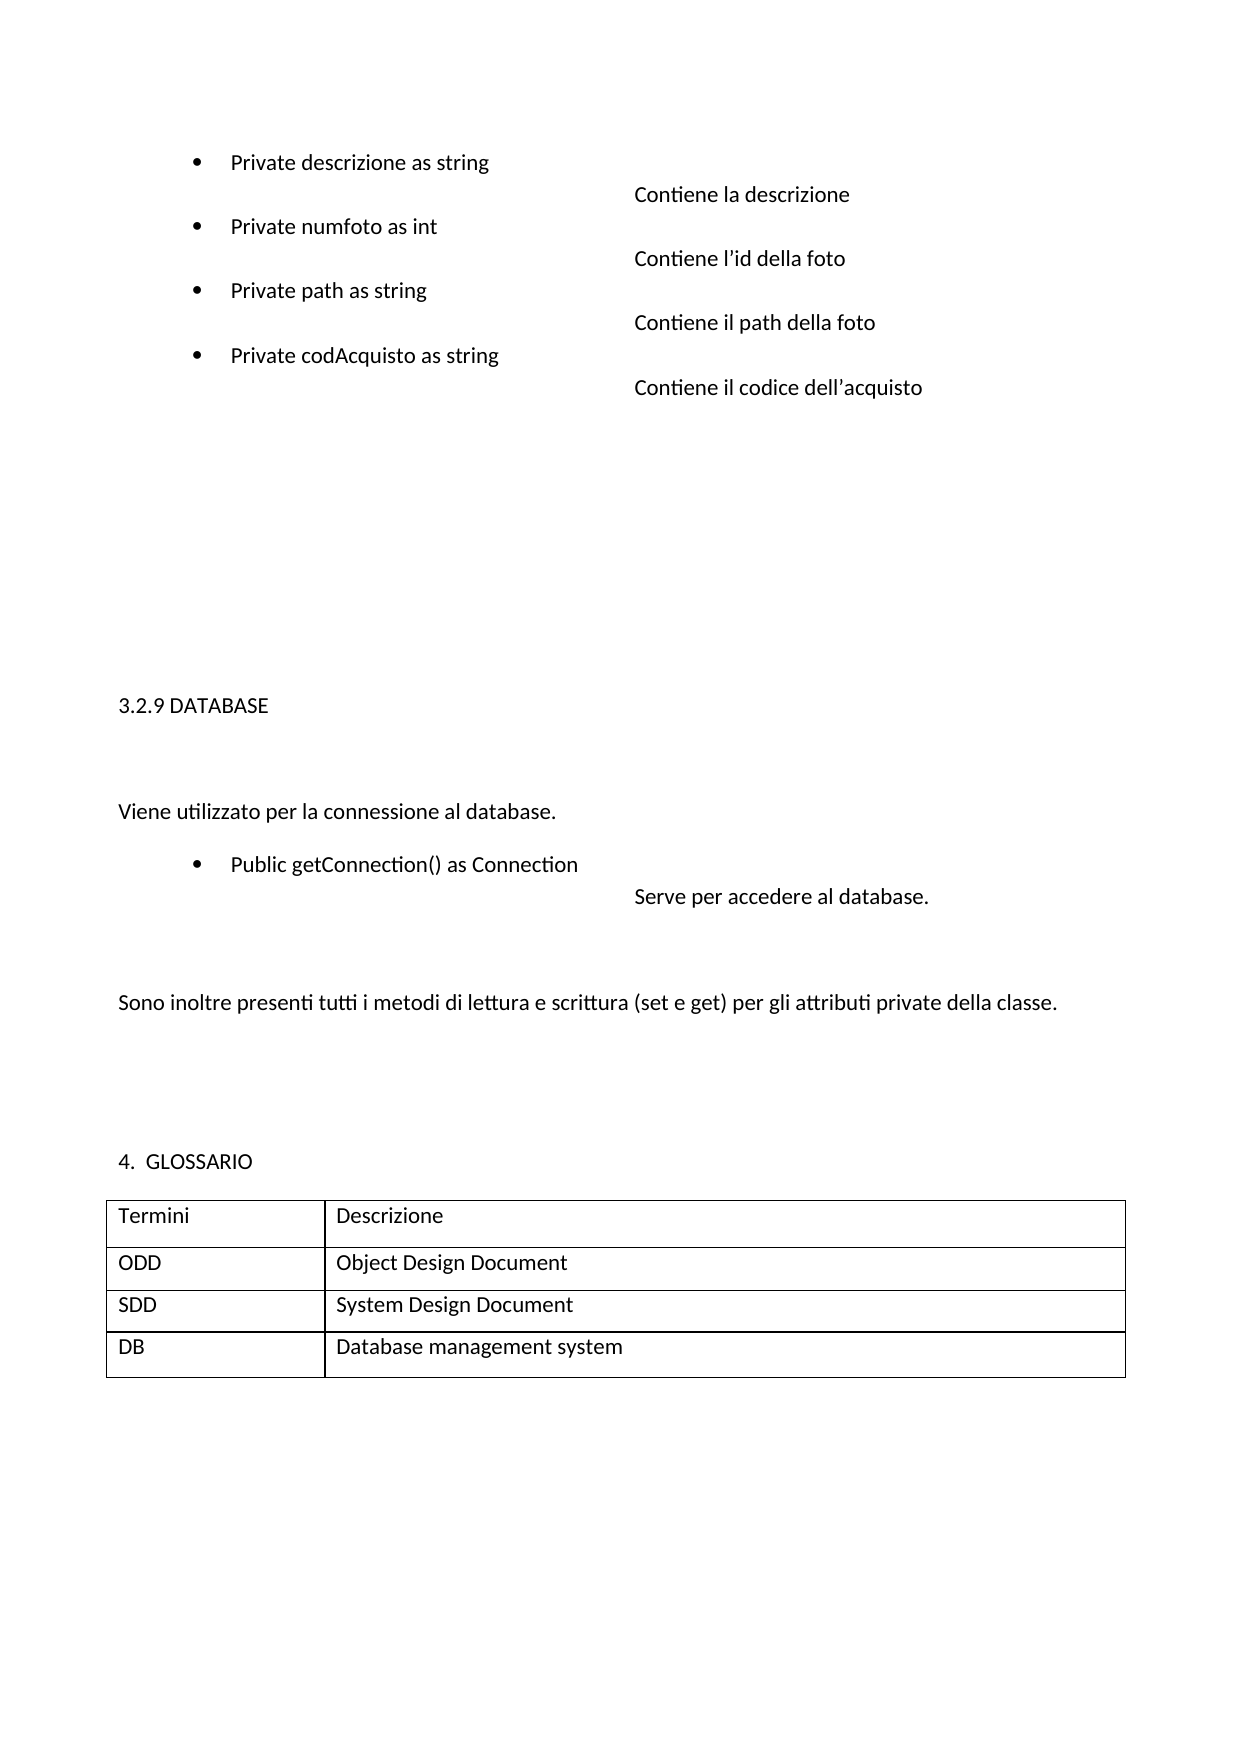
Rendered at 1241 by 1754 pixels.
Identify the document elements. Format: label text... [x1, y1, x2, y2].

list Serve per accedere al database. [634, 882, 1122, 910]
table_cell Database management system [326, 1333, 1125, 1377]
list Contiene il path della foto [634, 308, 1122, 337]
table_cell Object Design Document [326, 1248, 1125, 1289]
list Contiene la descrizione [634, 180, 1122, 208]
text Viene utilizzato per la connessione al database. [118, 797, 1122, 825]
list Contiene il codice dell’acquisto [634, 373, 1122, 401]
table_header Descrizione [326, 1201, 1125, 1247]
table_cell SDD [107, 1291, 324, 1331]
table_cell System Design Document [326, 1291, 1125, 1331]
list Contiene l’id della foto [634, 244, 1122, 272]
text Sono inoltre presenti tutti i metodi di lettura e scrittura (set e get) per gli attributi private della classe. [118, 988, 1122, 1016]
table_cell ODD [107, 1248, 324, 1289]
text 3.2.9 DATABASE [118, 691, 1122, 719]
list Private codAcquisto as string [193, 341, 1122, 369]
list Private descrizione as string [193, 148, 1122, 176]
list Public getConnection() as Connection [193, 850, 1122, 878]
table_header Termini [107, 1201, 324, 1247]
text 4. GLOSSARIO [118, 1147, 1122, 1175]
list Private numfoto as int [193, 212, 1122, 240]
table_cell DB [107, 1333, 324, 1377]
list Private path as string [193, 276, 1122, 304]
